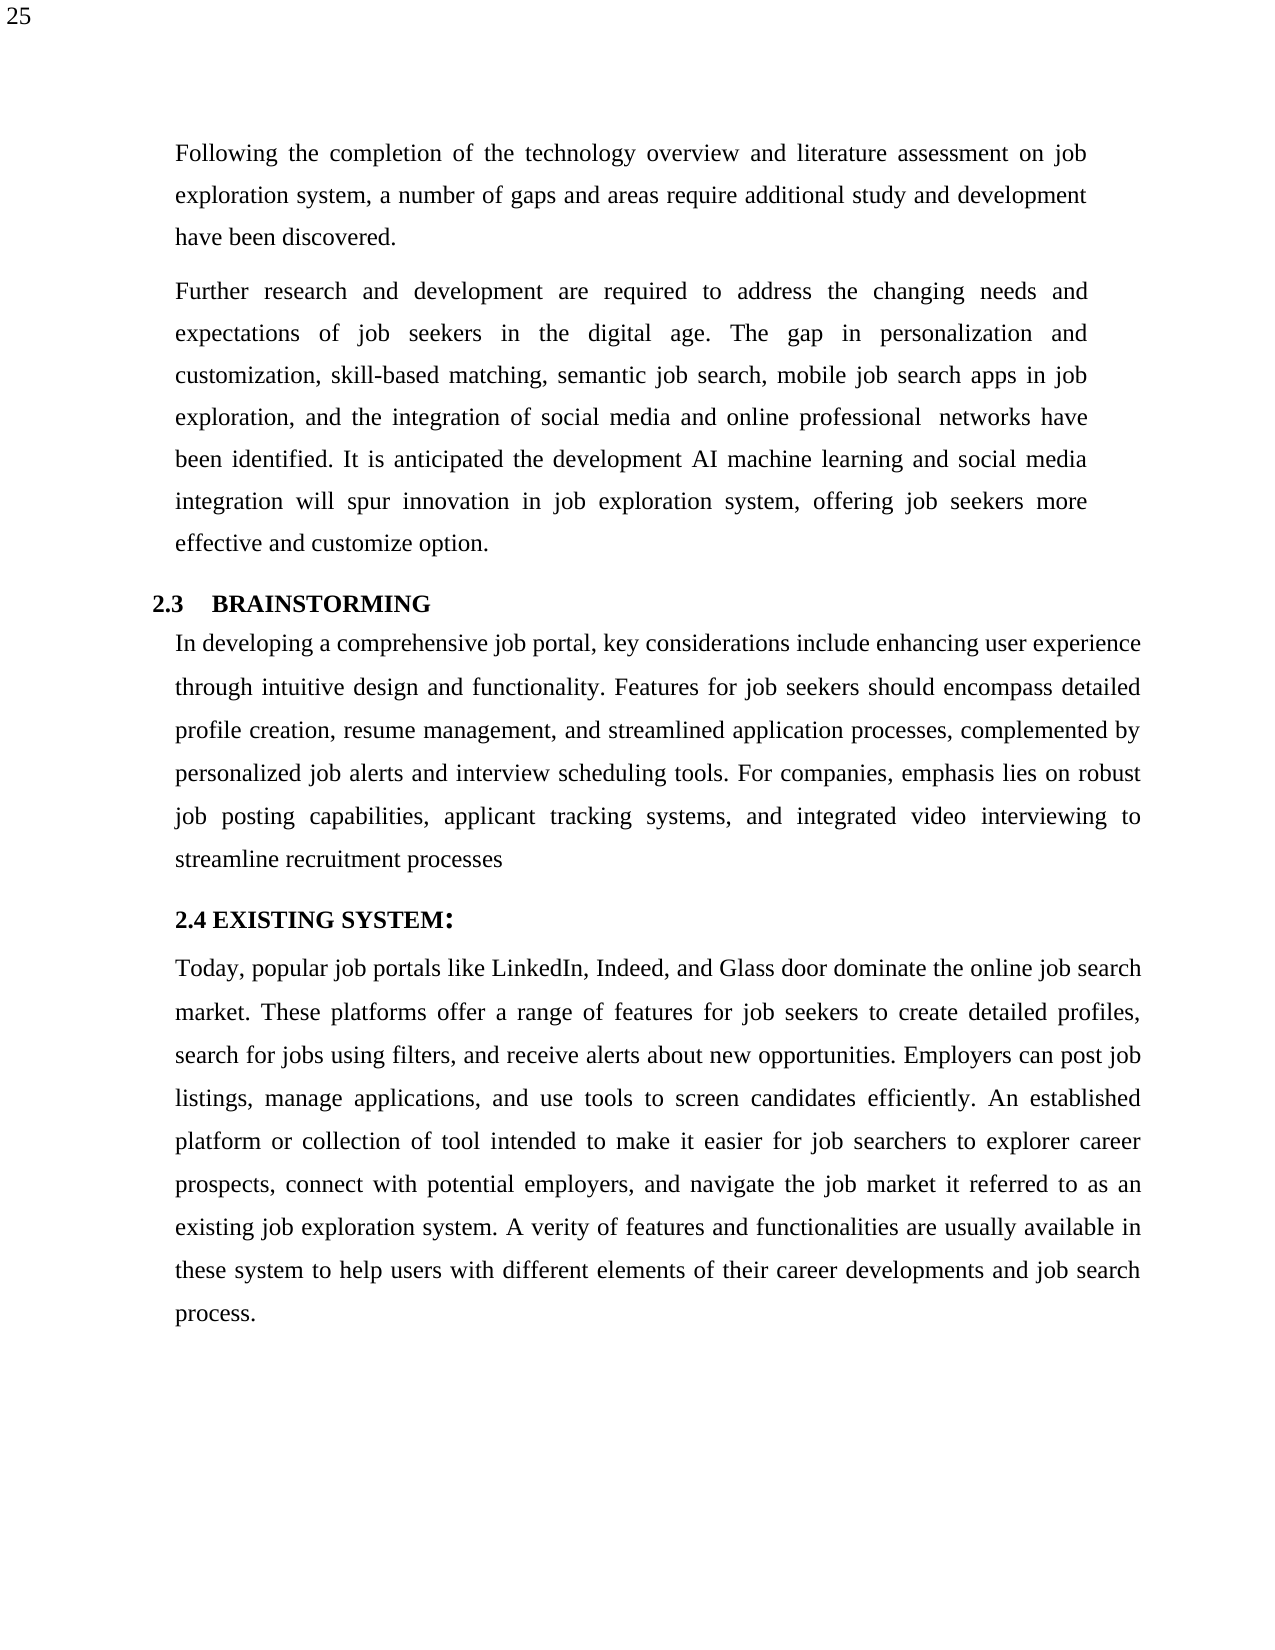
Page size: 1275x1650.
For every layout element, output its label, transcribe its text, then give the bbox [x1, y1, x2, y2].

text Today, popular job portals like LinkedIn, Indeed, and Glass door dominate the online job search market. These platforms offer a range of features for job seekers to create detailed profiles, search for jobs using filters, and receive alerts about new opportunities. Employers can post job listings, manage applications, and use tools to screen candidates efficiently. An established platform or collection of tool intended to make it easier for job searchers to explorer career prospects, connect with potential employers, and navigate the job market it referred to as an existing job exploration system. A verity of features and functionalities are usually available in these system to help users with different elements of their career developments and job search process. [175, 953, 1142, 1327]
subtitle BRAINSTORMING [152, 589, 1227, 618]
text Further research and development are required to address the changing needs and expectations of job seekers in the digital age. The gap in personalization and customization, skill-based matching, semantic job search, mobile job search apps in job exploration, and the integration of social media and online professional networks have been identified. It is anticipated the development AI machine learning and social media integration will spur innovation in job exploration system, offering job seekers more effective and customize option. [175, 276, 1088, 556]
text In developing a comprehensive job portal, key considerations include enhancing user experience through intuitive design and functionality. Features for job seekers should encompass detailed profile creation, resume management, and streamlined application processes, complemented by personalized job alerts and interview scheduling tools. For companies, emphasis lies on robust job posting capabilities, applicant tracking systems, and integrated video interviewing to streamline recruitment processes [175, 628, 1142, 873]
text Following the completion of the technology overview and literature assessment on job exploration system, a number of gaps and areas require additional study and development have been discovered. [175, 138, 1088, 250]
subtitle EXISTING SYSTEM: [175, 898, 1227, 935]
